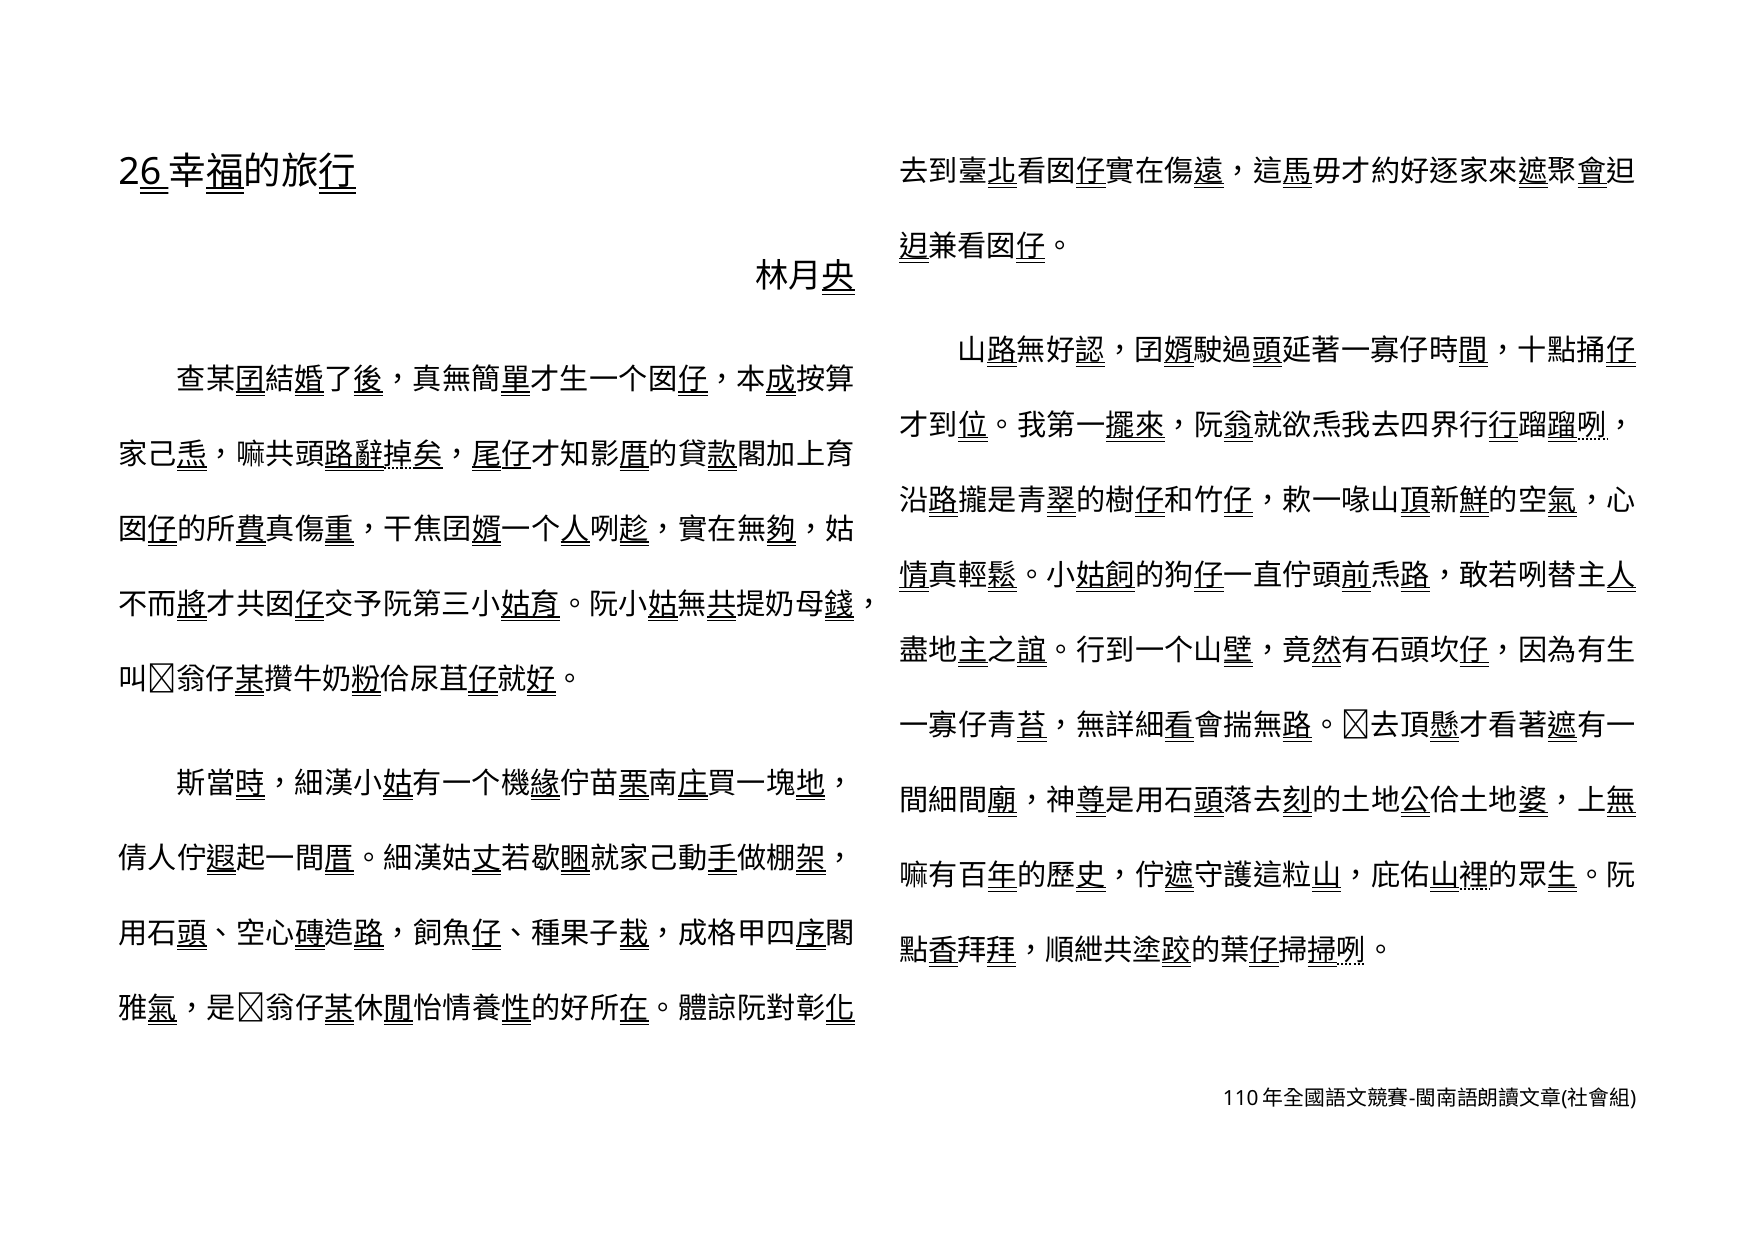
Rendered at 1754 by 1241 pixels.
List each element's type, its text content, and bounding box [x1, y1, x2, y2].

text 斯當時，細漢小姑有一个機緣佇苗栗南庄買一塊地，倩人佇遐起一間厝。細漢姑丈若歇睏就家己動手做棚架，用石頭、空心磚造路，飼魚仔、種果子栽，成格甲四序閣雅氣，是翁仔某休閒怡情養性的好所在。體諒阮對彰化去到臺北看囡仔實在傷遠，這馬毋才約好逐家來遮聚會𨑨迌兼看囡仔。 [118, 743, 855, 1043]
text 山路無好認，囝婿駛過頭延著一寡仔時間，十點捅仔才到位。我第一擺來，阮翁就欲𤆬我去四界行行蹓蹓咧，沿路攏是青翠的樹仔和竹仔，欶一喙山頂新鮮的空氣，心情真輕鬆。小姑飼的狗仔一直佇頭前𤆬路，敢若咧替主人盡地主之誼。行到一个山壁，竟然有石頭坎仔，因為有生一寡仔青苔，無詳細看會揣無路。去頂懸才看著遮有一間細間廟，神尊是用石頭落去刻的土地公佮土地婆，上無嘛有百年的歷史，佇遮守護這粒山，庇佑山裡的眾生。阮點香拜拜，順紲共塗跤的葉仔掃掃咧。 [899, 310, 1636, 985]
text 斯當時，細漢小姑有一个機緣佇苗栗南庄買一塊地，倩人佇遐起一間厝。細漢姑丈若歇睏就家己動手做棚架，用石頭、空心磚造路，飼魚仔、種果子栽，成格甲四序閣雅氣，是翁仔某休閒怡情養性的好所在。體諒阮對彰化去到臺北看囡仔實在傷遠，這馬毋才約好逐家來遮聚會𨑨迌兼看囡仔。 [899, 131, 1636, 281]
text 查某囝結婚了後，真無簡單才生一个囡仔，本成按算家己𤆬，嘛共頭路辭掉矣，尾仔才知影厝的貸款閣加上育囡仔的所費真傷重，干焦囝婿一个人咧趁，實在無夠，姑不而將才共囡仔交予阮第三小姑育。阮小姑無共提奶母錢，叫翁仔某攢牛奶粉佮尿苴仔就好。 [118, 339, 855, 714]
text 26幸福的旅行 [118, 131, 855, 206]
text 林月央 [118, 235, 855, 310]
